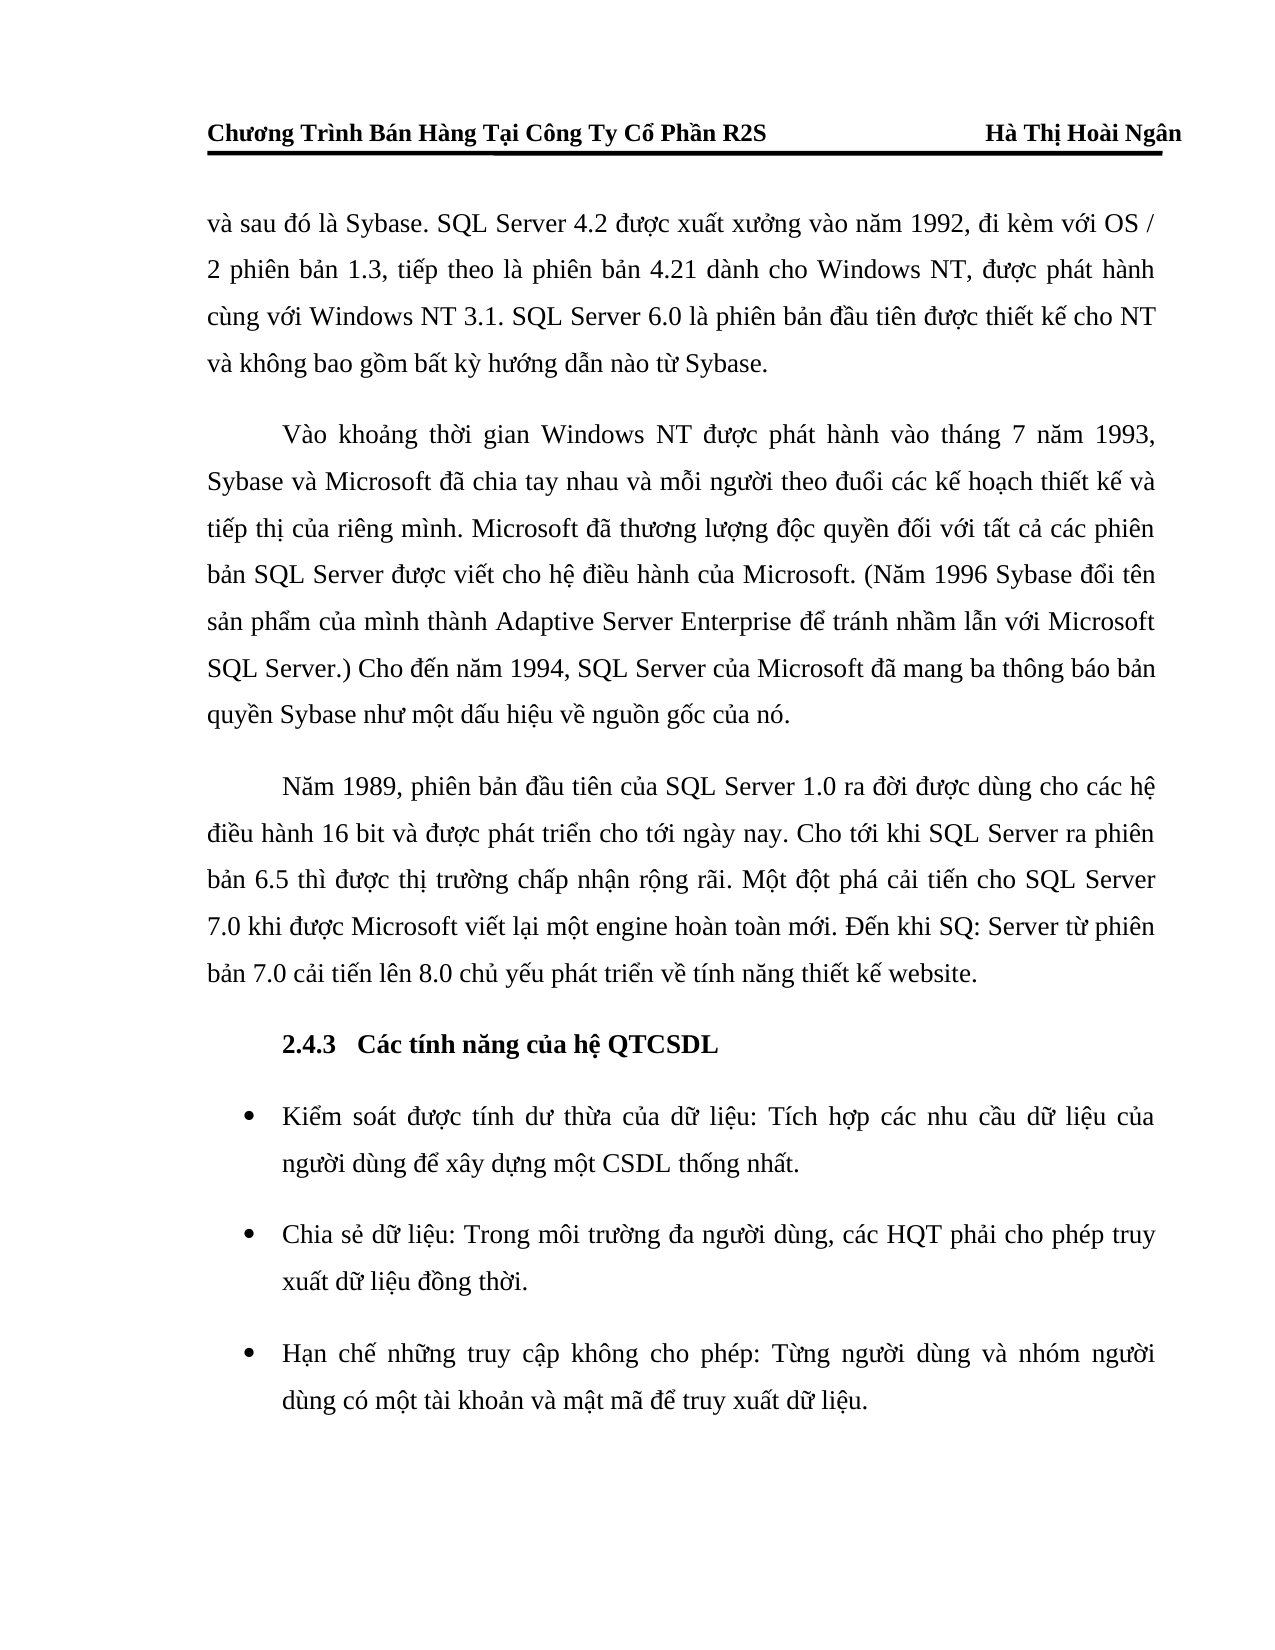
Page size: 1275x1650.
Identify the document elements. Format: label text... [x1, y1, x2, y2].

list Kiểm soát được tính dư thừa của dữ liệu: Tích hợp các nhu cầu dữ liệu của người dùng để xây dựng một CSDL thống nhất. [244, 1100, 1157, 1178]
text Vào khoảng thời gian Windows NT được phát hành vào tháng 7 năm 1993, Sybase và Microsoft đã chia tay nhau và mỗi người theo đuổi các kế hoạch thiết kế và tiếp thị của riêng mình. Microsoft đã thương lượng độc quyền đối với tất cả các phiên bản SQL Server được viết cho hệ điều hành của Microsoft. (Năm 1996 Sybase đổi tên sản phẩm của mình thành Adaptive Server Enterprise để tránh nhầm lẫn với Microsoft SQL Server.) Cho đến năm 1994, SQL Server của Microsoft đã mang ba thông báo bản quyền Sybase như một dấu hiệu về nguồn gốc của nó. [207, 418, 1157, 729]
text Các tính năng của hệ QTCSDL [282, 1028, 1157, 1059]
list Hạn chế những truy cập không cho phép: Từng người dùng và nhóm người dùng có một tài khoản và mật mã để truy xuất dữ liệu. [244, 1337, 1157, 1415]
text Năm 1989, phiên bản đầu tiên của SQL Server 1.0 ra đời được dùng cho các hệ điều hành 16 bit và được phát triển cho tới ngày nay. Cho tới khi SQL Server ra phiên bản 6.5 thì được thị trường chấp nhận rộng rãi. Một đột phá cải tiến cho SQL Server 7.0 khi được Microsoft viết lại một engine hoàn toàn mới. Đến khi SQ: Server từ phiên bản 7.0 cải tiến lên 8.0 chủ yếu phát triển về tính năng thiết kế website. [207, 770, 1157, 988]
list Chia sẻ dữ liệu: Trong môi trường đa người dùng, các HQT phải cho phép truy xuất dữ liệu đồng thời. [244, 1218, 1157, 1296]
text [207, 207, 1157, 378]
